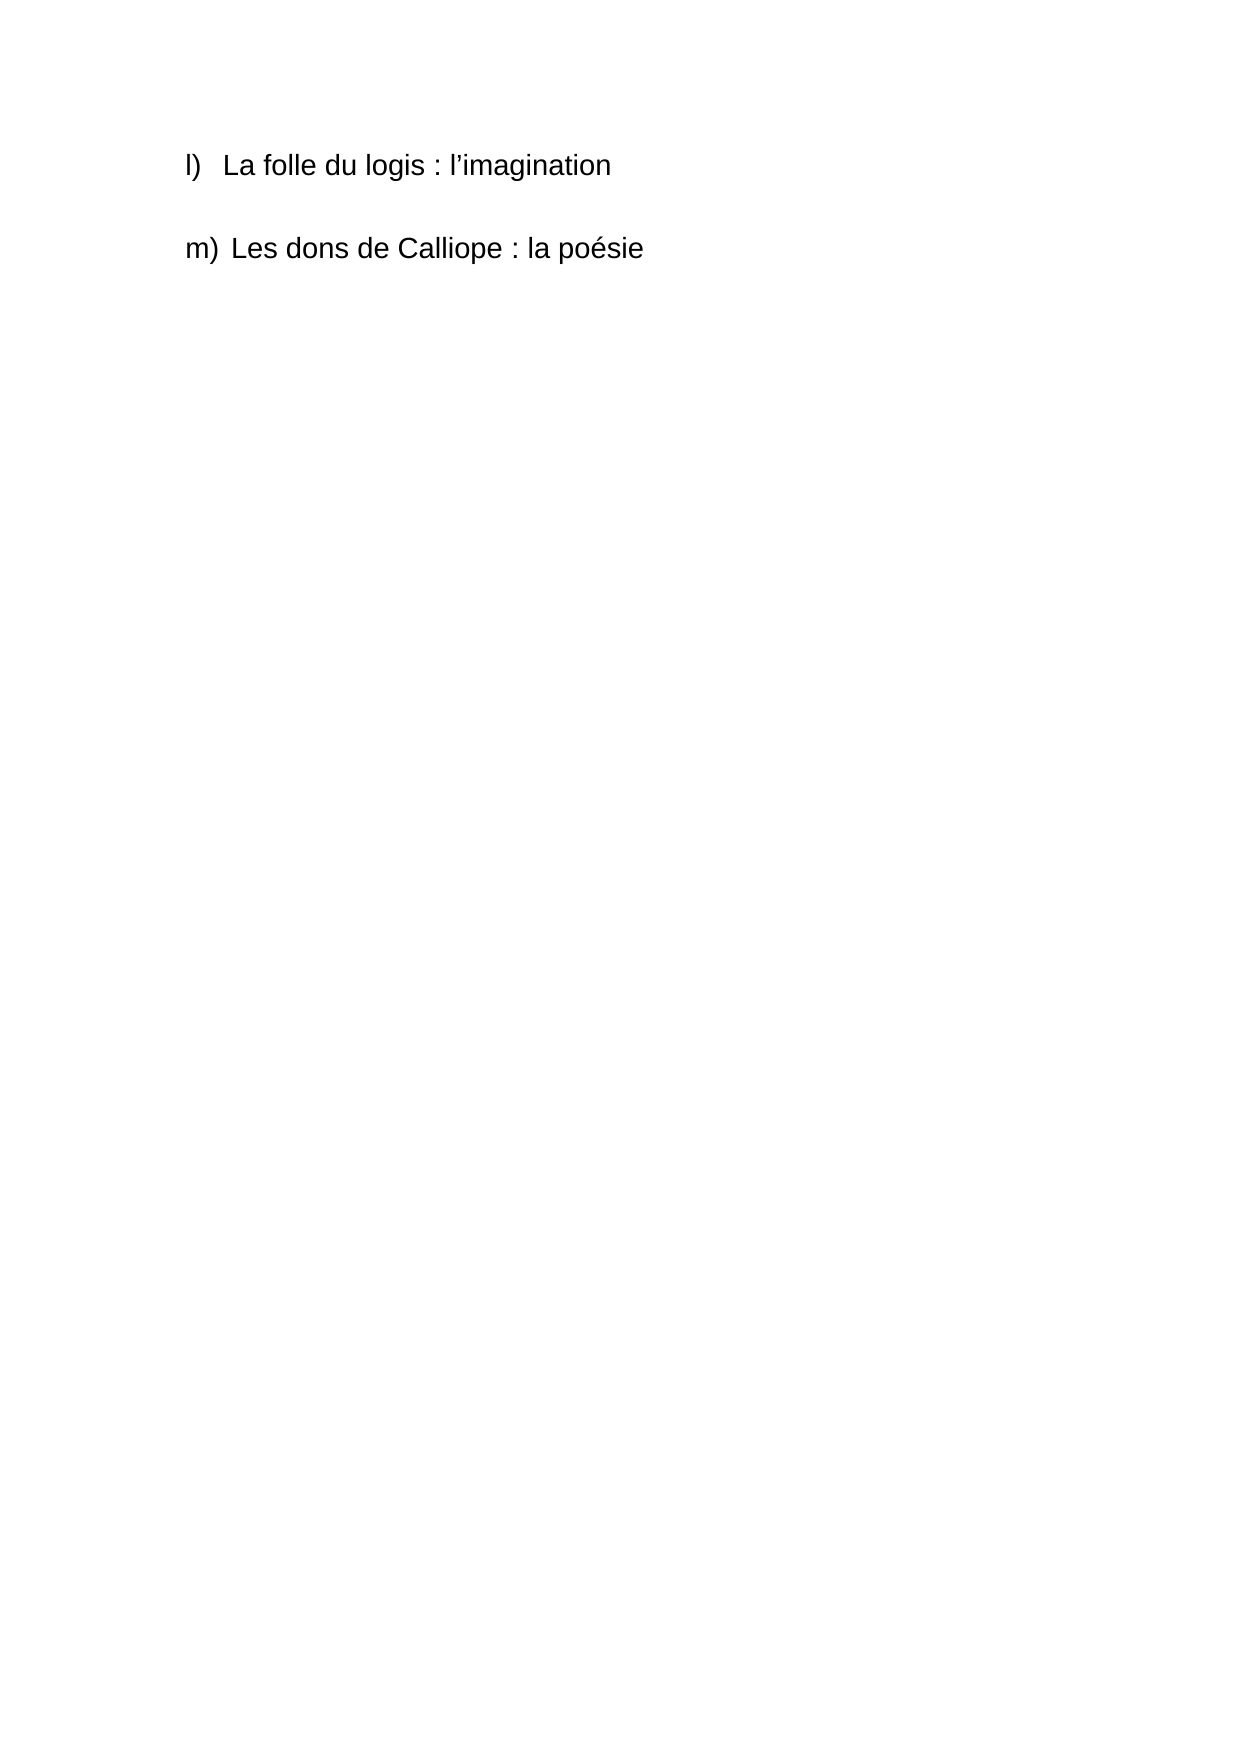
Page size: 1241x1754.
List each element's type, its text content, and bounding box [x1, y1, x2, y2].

list La folle du logis : l’imagination [185, 148, 1093, 181]
list Les dons de Calliope : la poésie [185, 231, 1093, 265]
